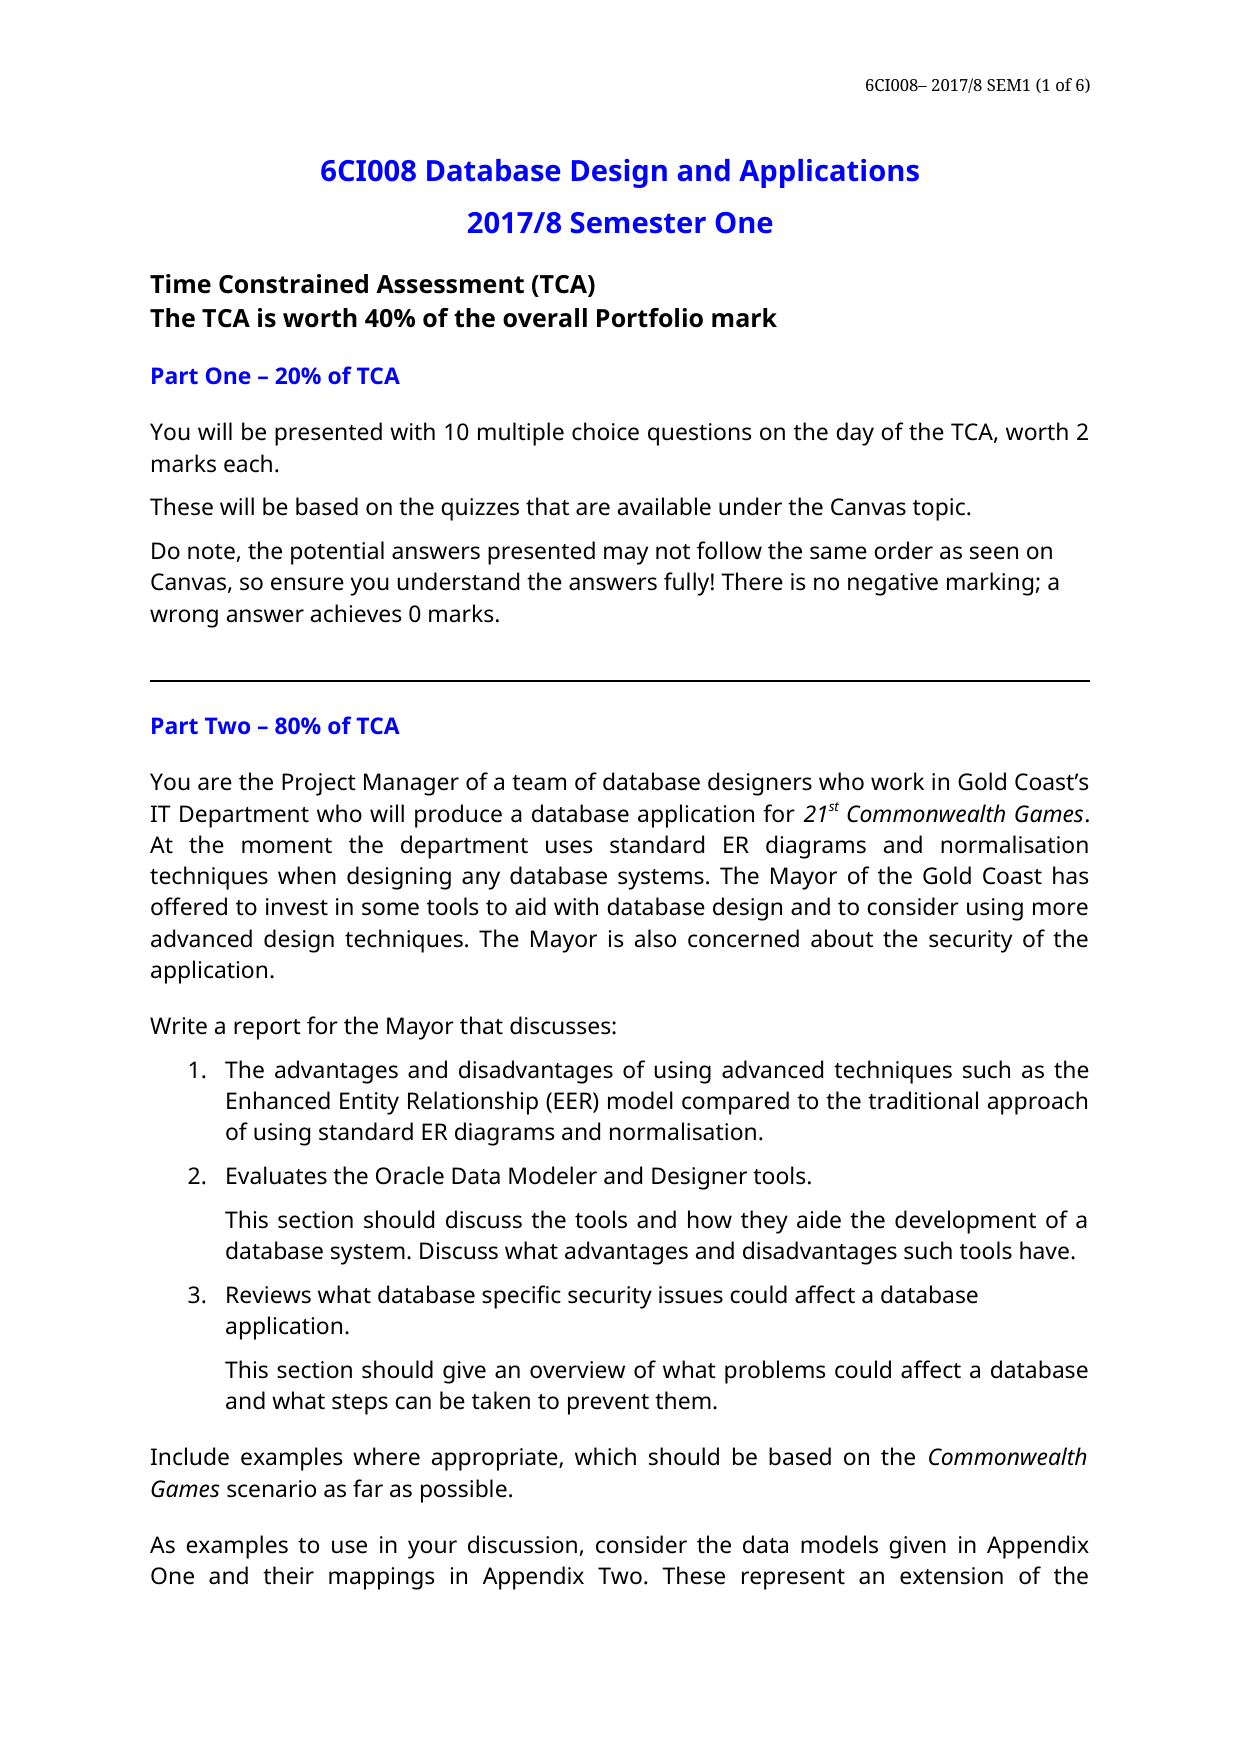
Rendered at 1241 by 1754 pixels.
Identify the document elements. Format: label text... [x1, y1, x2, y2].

text You are the Project Manager of a team of database designers who work in Gold Coast’s IT Department who will produce a database application for 21st Commonwealth Games. At the moment the department uses standard ER diagrams and normalisation techniques when designing any database systems. The Mayor of the Gold Coast has offered to invest in some tools to aid with database design and to consider using more advanced design techniques. The Mayor is also concerned about the security of the application. [150, 766, 1090, 985]
text Include examples where appropriate, which should be based on the Commonwealth Games scenario as far as possible. [150, 1441, 1090, 1504]
text Write a report for the Mayor that discusses: [150, 1010, 1090, 1041]
subtitle Part Two – 80% of TCA [150, 710, 1090, 741]
text 2017/8 Semester One [150, 202, 1090, 242]
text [150, 1529, 1090, 1591]
text The TCA is worth 40% of the overall Portfolio mark [150, 301, 1090, 335]
text Time Constrained Assessment (TCA) [150, 267, 1090, 301]
text 6CI008 Database Design and Applications [150, 150, 1090, 190]
list This section should discuss the tools and how they aide the development of a database system. Discuss what advantages and disadvantages such tools have. [225, 1204, 1090, 1266]
subtitle Part One – 20% of TCA [150, 360, 1090, 391]
list This section should give an overview of what problems could affect a database and what steps can be taken to prevent them. [225, 1354, 1090, 1416]
list The advantages and disadvantages of using advanced techniques such as the Enhanced Entity Relationship (EER) model compared to the traditional approach of using standard ER diagrams and normalisation. [187, 1054, 1090, 1147]
text These will be based on the quizzes that are available under the Canvas topic. [150, 491, 1090, 522]
text You will be presented with 10 multiple choice questions on the day of the TCA, worth 2 marks each. [150, 416, 1090, 479]
list Evaluates the Oracle Data Modeler and Designer tools. [187, 1160, 1090, 1191]
text Do note, the potential answers presented may not follow the same order as seen on Canvas, so ensure you understand the answers fully! There is no negative marking; a wrong answer achieves 0 marks. [150, 535, 1090, 629]
list Reviews what database specific security issues could affect a database application. [187, 1279, 1090, 1341]
